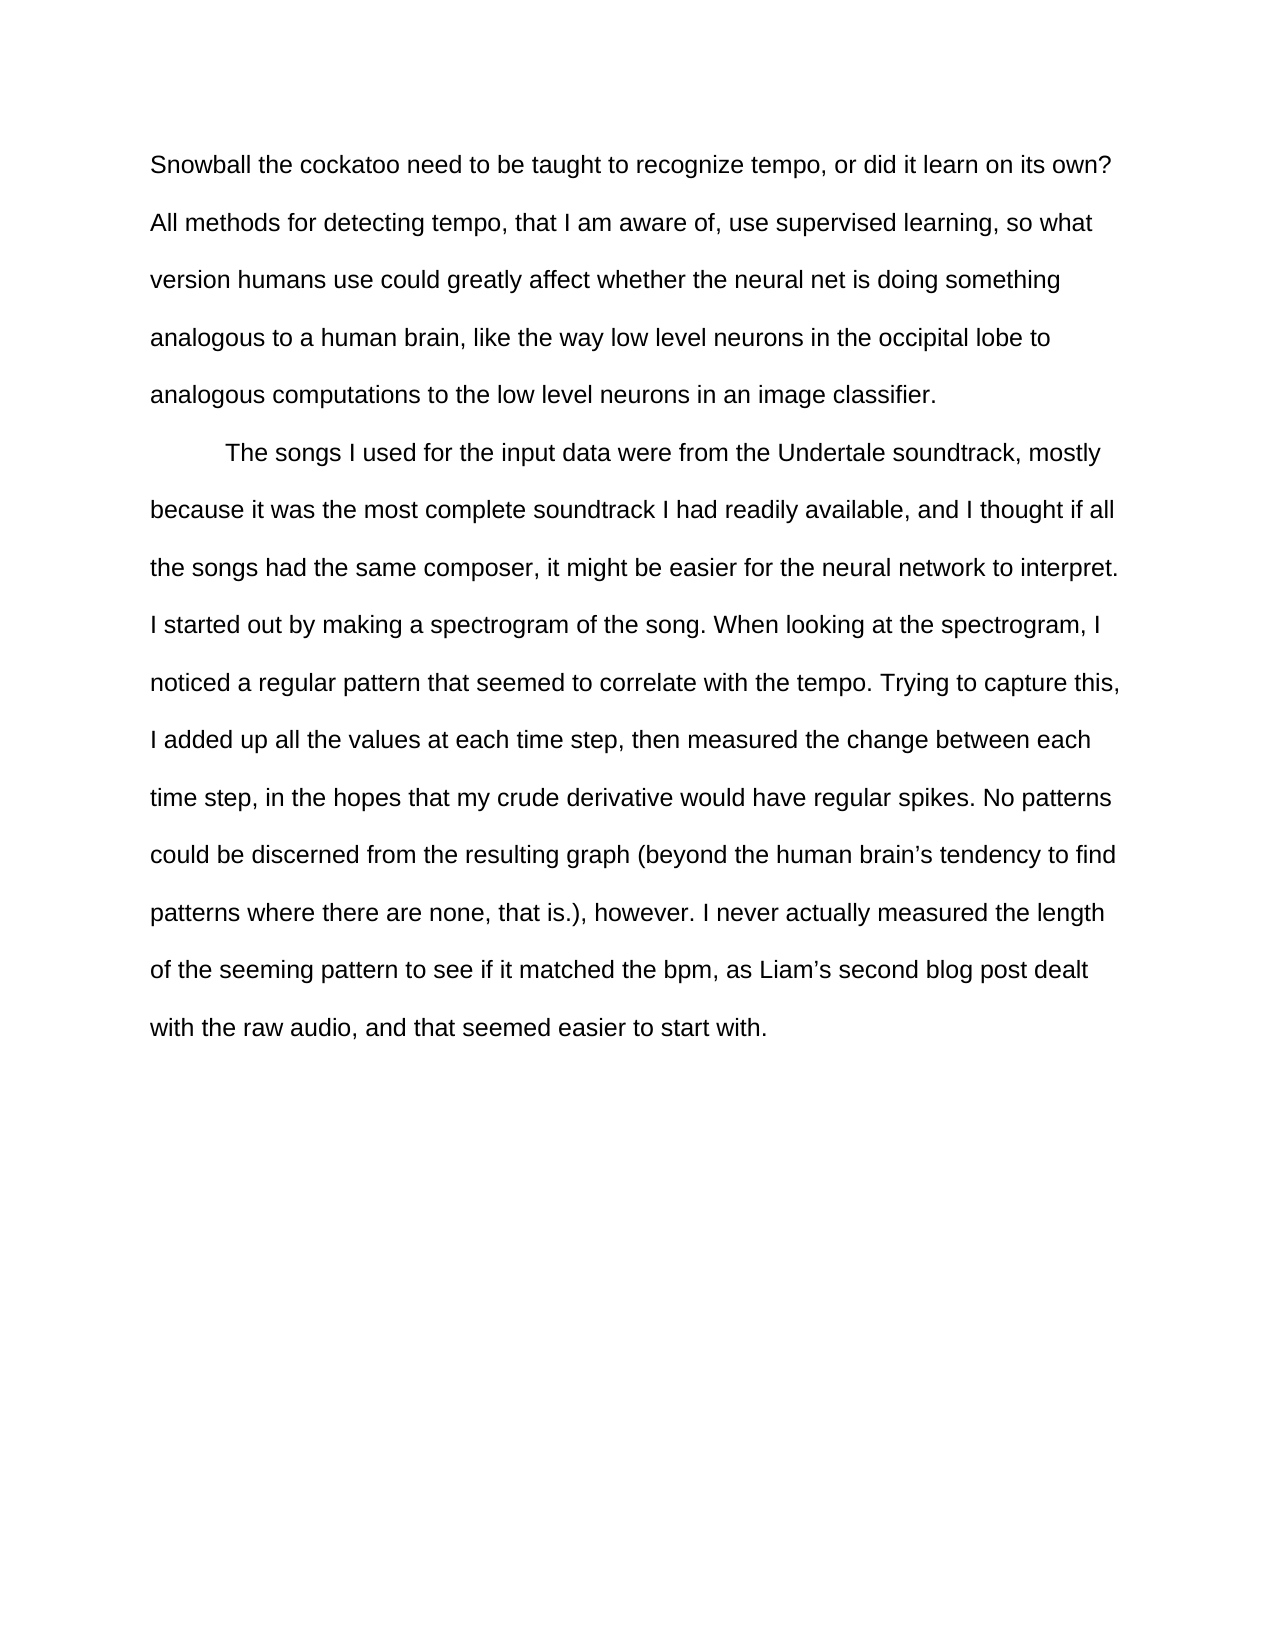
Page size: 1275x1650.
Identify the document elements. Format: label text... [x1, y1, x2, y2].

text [150, 150, 1125, 409]
text The songs I used for the input data were from the Undertale soundtrack, mostly because it was the most complete soundtrack I had readily available, and I thought if all the songs had the same composer, it might be easier for the neural network to interpret. I started out by making a spectrogram of the song. When looking at the spectrogram, I noticed a regular pattern that seemed to correlate with the tempo. Trying to capture this, I added up all the values at each time step, then measured the change between each time step, in the hopes that my crude derivative would have regular spikes. No patterns could be discerned from the resulting graph (beyond the human brain’s tendency to find patterns where there are none, that is.), however. I never actually measured the length of the seeming pattern to see if it matched the bpm, as Liam’s second blog post dealt with the raw audio, and that seemed easier to start with. [150, 437, 1125, 1041]
